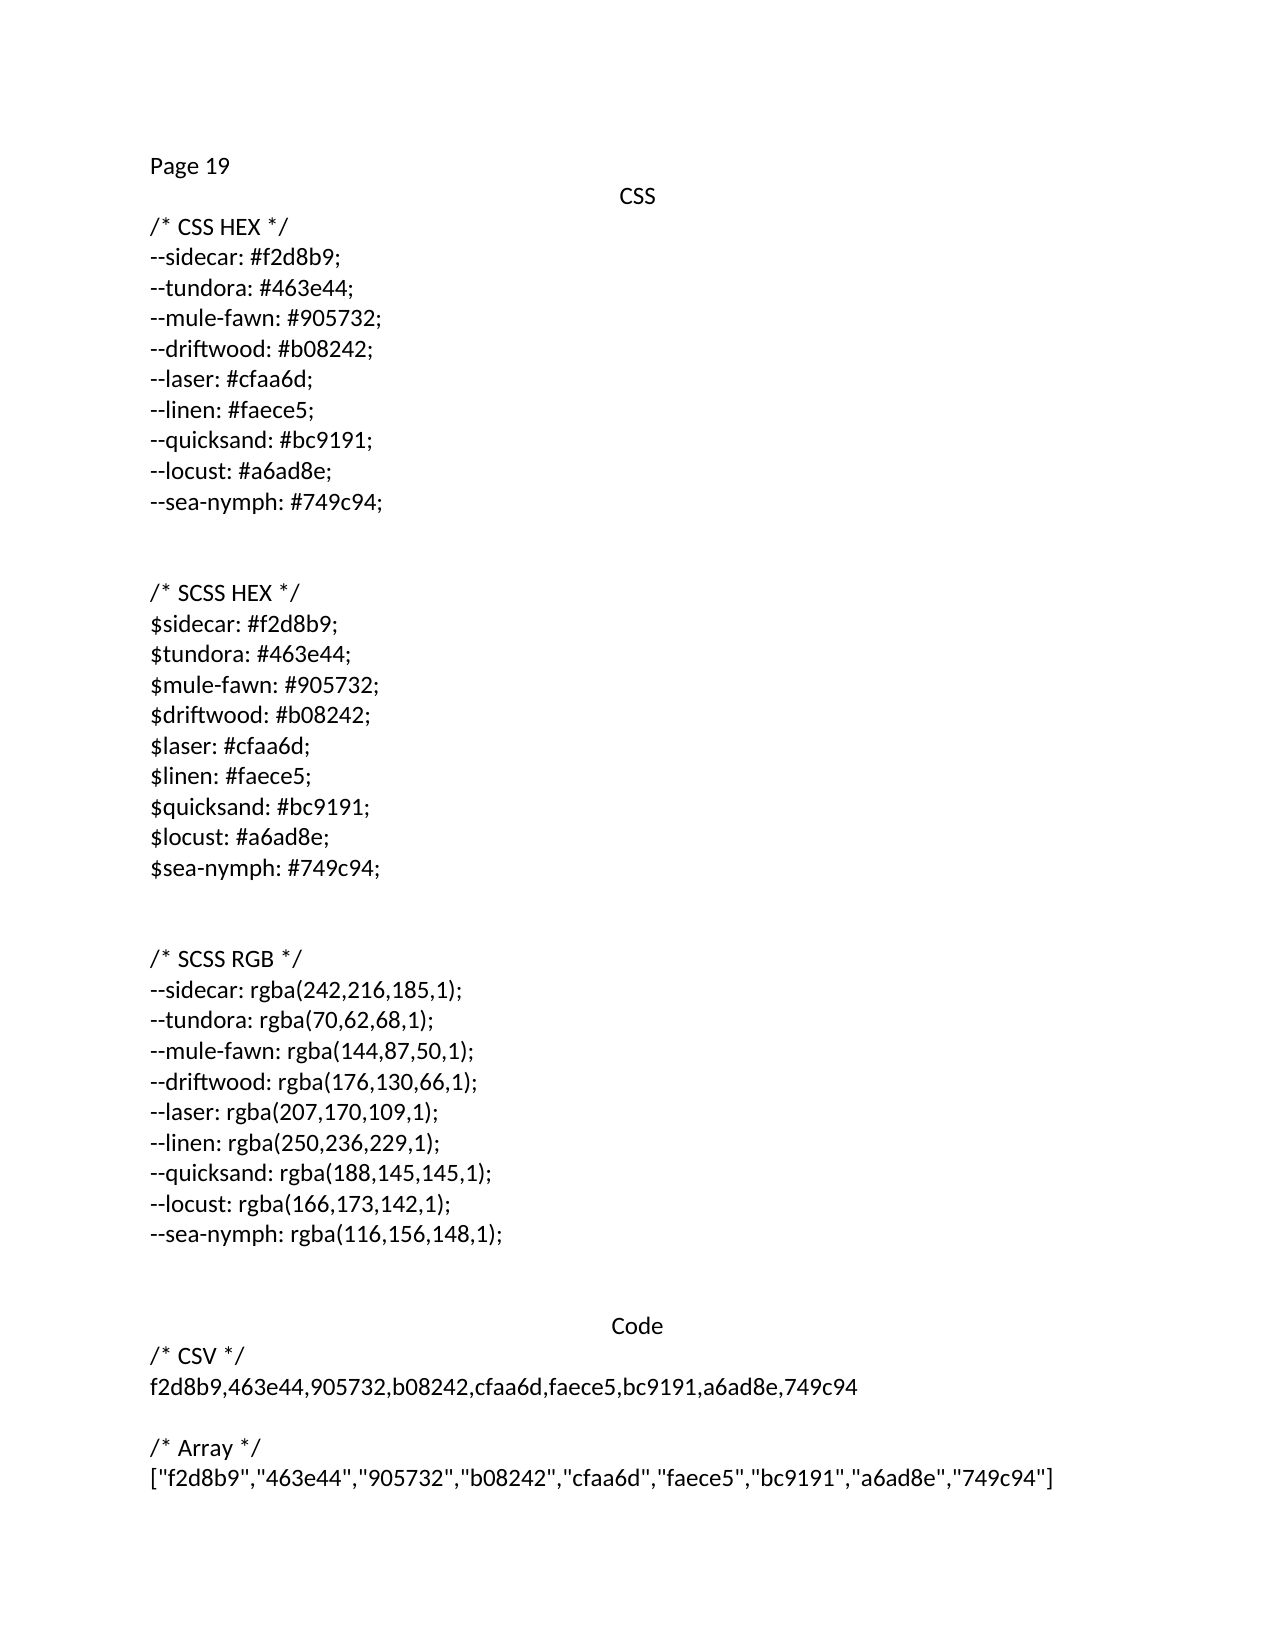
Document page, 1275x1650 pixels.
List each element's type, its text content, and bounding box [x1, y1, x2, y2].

text --laser: #cfaa6d; [150, 364, 1125, 394]
text --tundora: #463e44; [150, 272, 1125, 303]
text --sidecar: #f2d8b9; [150, 242, 1125, 272]
text --driftwood: #b08242; [150, 333, 1125, 364]
text --linen: rgba(250,236,229,1); [150, 1127, 1125, 1157]
text Page 19 [150, 150, 1125, 181]
text /* SCSS RGB */ [150, 943, 1125, 974]
text Code [150, 1310, 1125, 1340]
text --tundora: rgba(70,62,68,1); [150, 1004, 1125, 1035]
text $sea-nymph: #749c94; [150, 852, 1125, 882]
text --sea-nymph: #749c94; [150, 486, 1125, 516]
text $sidecar: #f2d8b9; [150, 608, 1125, 638]
text --mule-fawn: rgba(144,87,50,1); [150, 1035, 1125, 1066]
text CSS [150, 181, 1125, 211]
text $quicksand: #bc9191; [150, 791, 1125, 821]
text $driftwood: #b08242; [150, 699, 1125, 730]
text --quicksand: #bc9191; [150, 425, 1125, 455]
text --driftwood: rgba(176,130,66,1); [150, 1066, 1125, 1096]
text --locust: #a6ad8e; [150, 455, 1125, 486]
text --mule-fawn: #905732; [150, 303, 1125, 333]
text --laser: rgba(207,170,109,1); [150, 1096, 1125, 1127]
text --locust: rgba(166,173,142,1); [150, 1188, 1125, 1218]
text /* CSV */ [150, 1340, 1125, 1371]
text $mule-fawn: #905732; [150, 669, 1125, 699]
text $locust: #a6ad8e; [150, 821, 1125, 852]
text --sidecar: rgba(242,216,185,1); [150, 974, 1125, 1004]
text /* SCSS HEX */ [150, 577, 1125, 608]
text /* CSS HEX */ [150, 211, 1125, 242]
text f2d8b9,463e44,905732,b08242,cfaa6d,faece5,bc9191,a6ad8e,749c94 [150, 1371, 1125, 1401]
text ["f2d8b9","463e44","905732","b08242","cfaa6d","faece5","bc9191","a6ad8e","749c94"] [150, 1462, 1125, 1493]
text /* Array */ [150, 1432, 1125, 1462]
text --quicksand: rgba(188,145,145,1); [150, 1157, 1125, 1188]
text $tundora: #463e44; [150, 638, 1125, 669]
text --linen: #faece5; [150, 394, 1125, 425]
text $linen: #faece5; [150, 760, 1125, 791]
text $laser: #cfaa6d; [150, 730, 1125, 760]
text --sea-nymph: rgba(116,156,148,1); [150, 1218, 1125, 1249]
